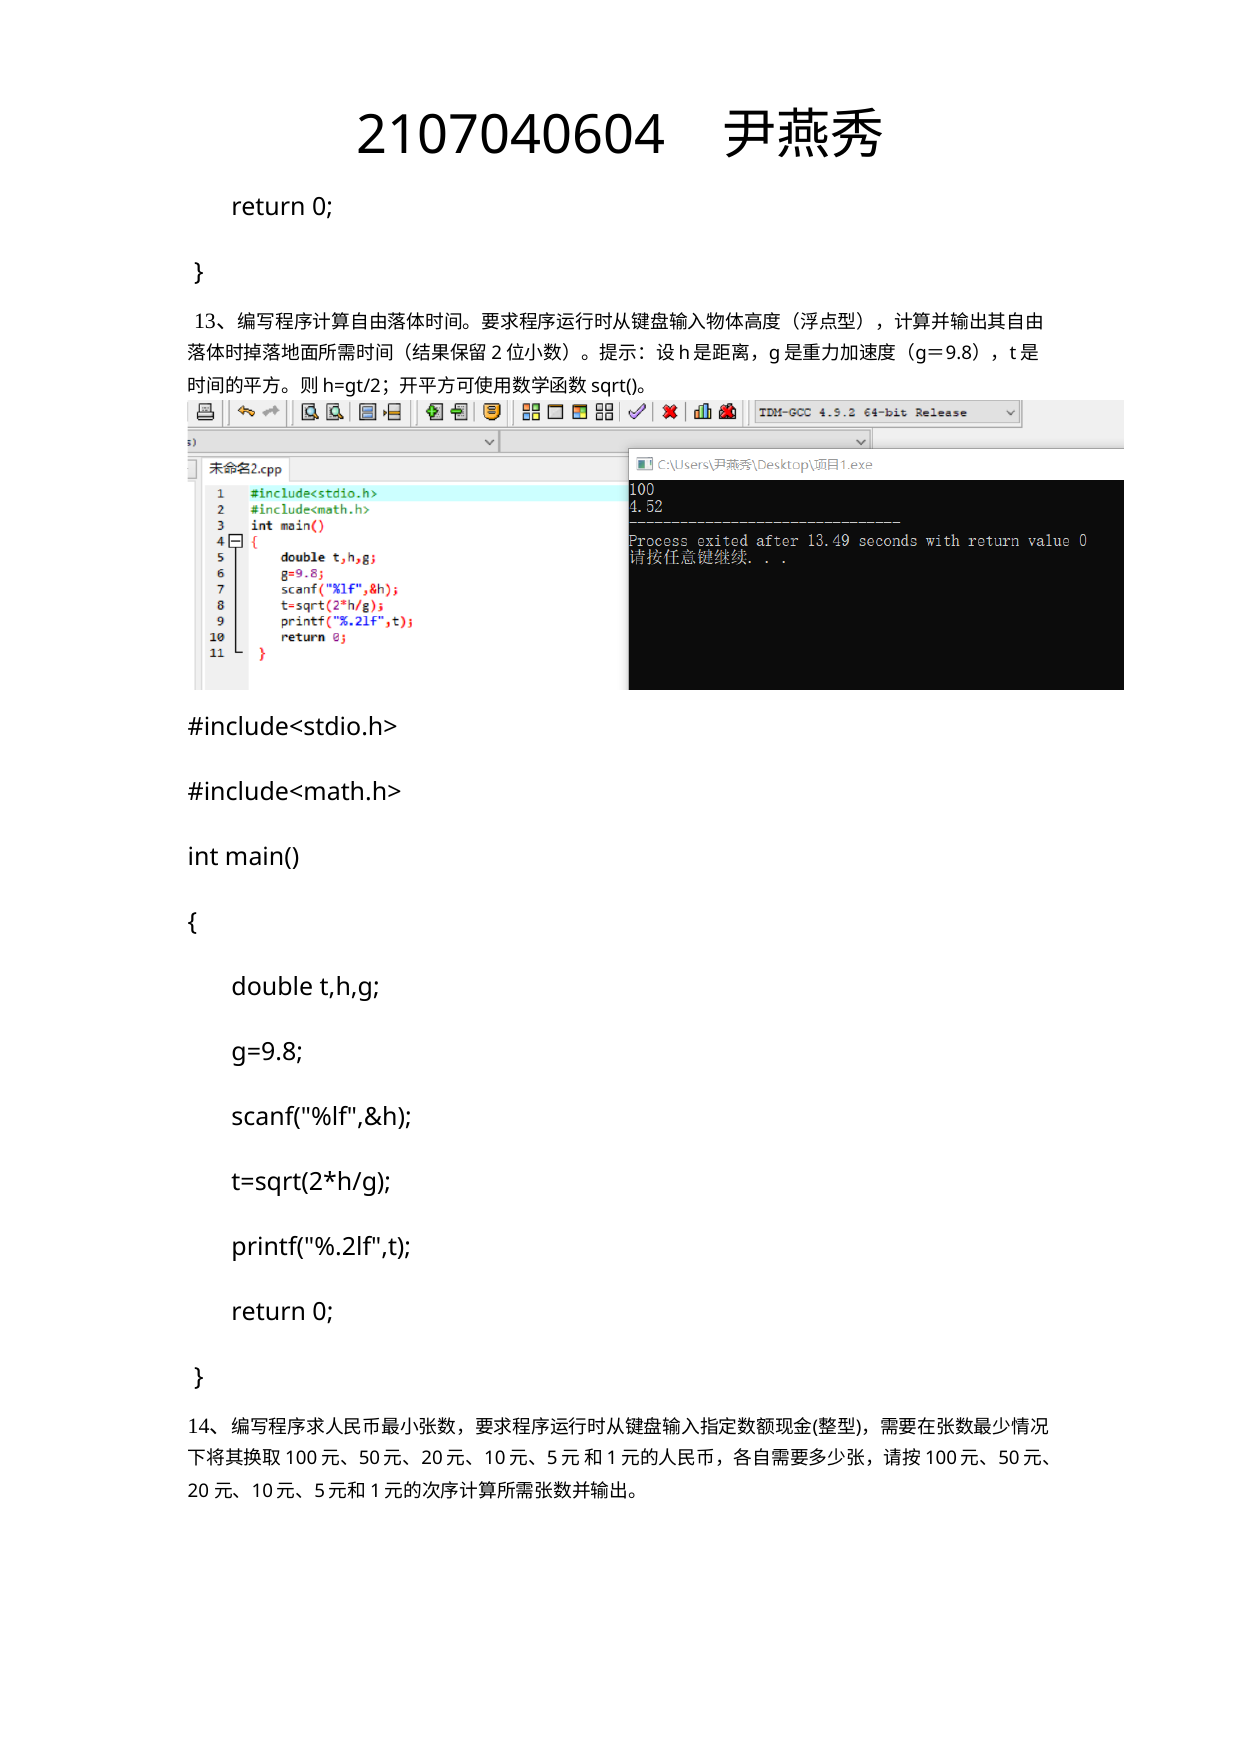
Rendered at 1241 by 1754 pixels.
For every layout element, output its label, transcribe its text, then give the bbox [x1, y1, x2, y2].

text 落体时掉落地面所需时间（结果保留2位小数）。提示：设h是距离，g是重力加速度（g＝9.8），t是时间的平方。则h=gt/2；开平方可使用数学函数sqrt()。 [187, 335, 1053, 400]
text int main() [187, 823, 1053, 888]
text #include<math.h> [187, 758, 1053, 823]
text scanf("%lf",&h); [187, 1083, 1053, 1148]
text } [187, 238, 1053, 303]
text } [187, 1343, 1053, 1408]
text t=sqrt(2*h/g); [187, 1148, 1053, 1213]
text 14、编写程序求人民币最小张数，要求程序运行时从键盘输入指定数额现金(整型)，需要在张数最少情况下将其换取100元、50元、20元、10元、5元 和1元的人民币，各自需要多少张，请按100元、50元、20 元、10元、5元和1元的次序计算所需张数并输出。 [187, 1408, 1053, 1505]
text #include<stdio.h> [187, 693, 1053, 758]
text printf("%.2lf",t); [187, 1213, 1053, 1278]
picture [187, 400, 1124, 690]
text double t,h,g; [187, 953, 1053, 1018]
text return 0; [187, 1278, 1053, 1343]
text return 0; [187, 173, 1053, 238]
text 13、编写程序计算自由落体时间。要求程序运行时从键盘输入物体高度（浮点型），计算并输出其自由 [187, 303, 1053, 335]
text { [187, 888, 1053, 953]
text g=9.8; [187, 1018, 1053, 1083]
